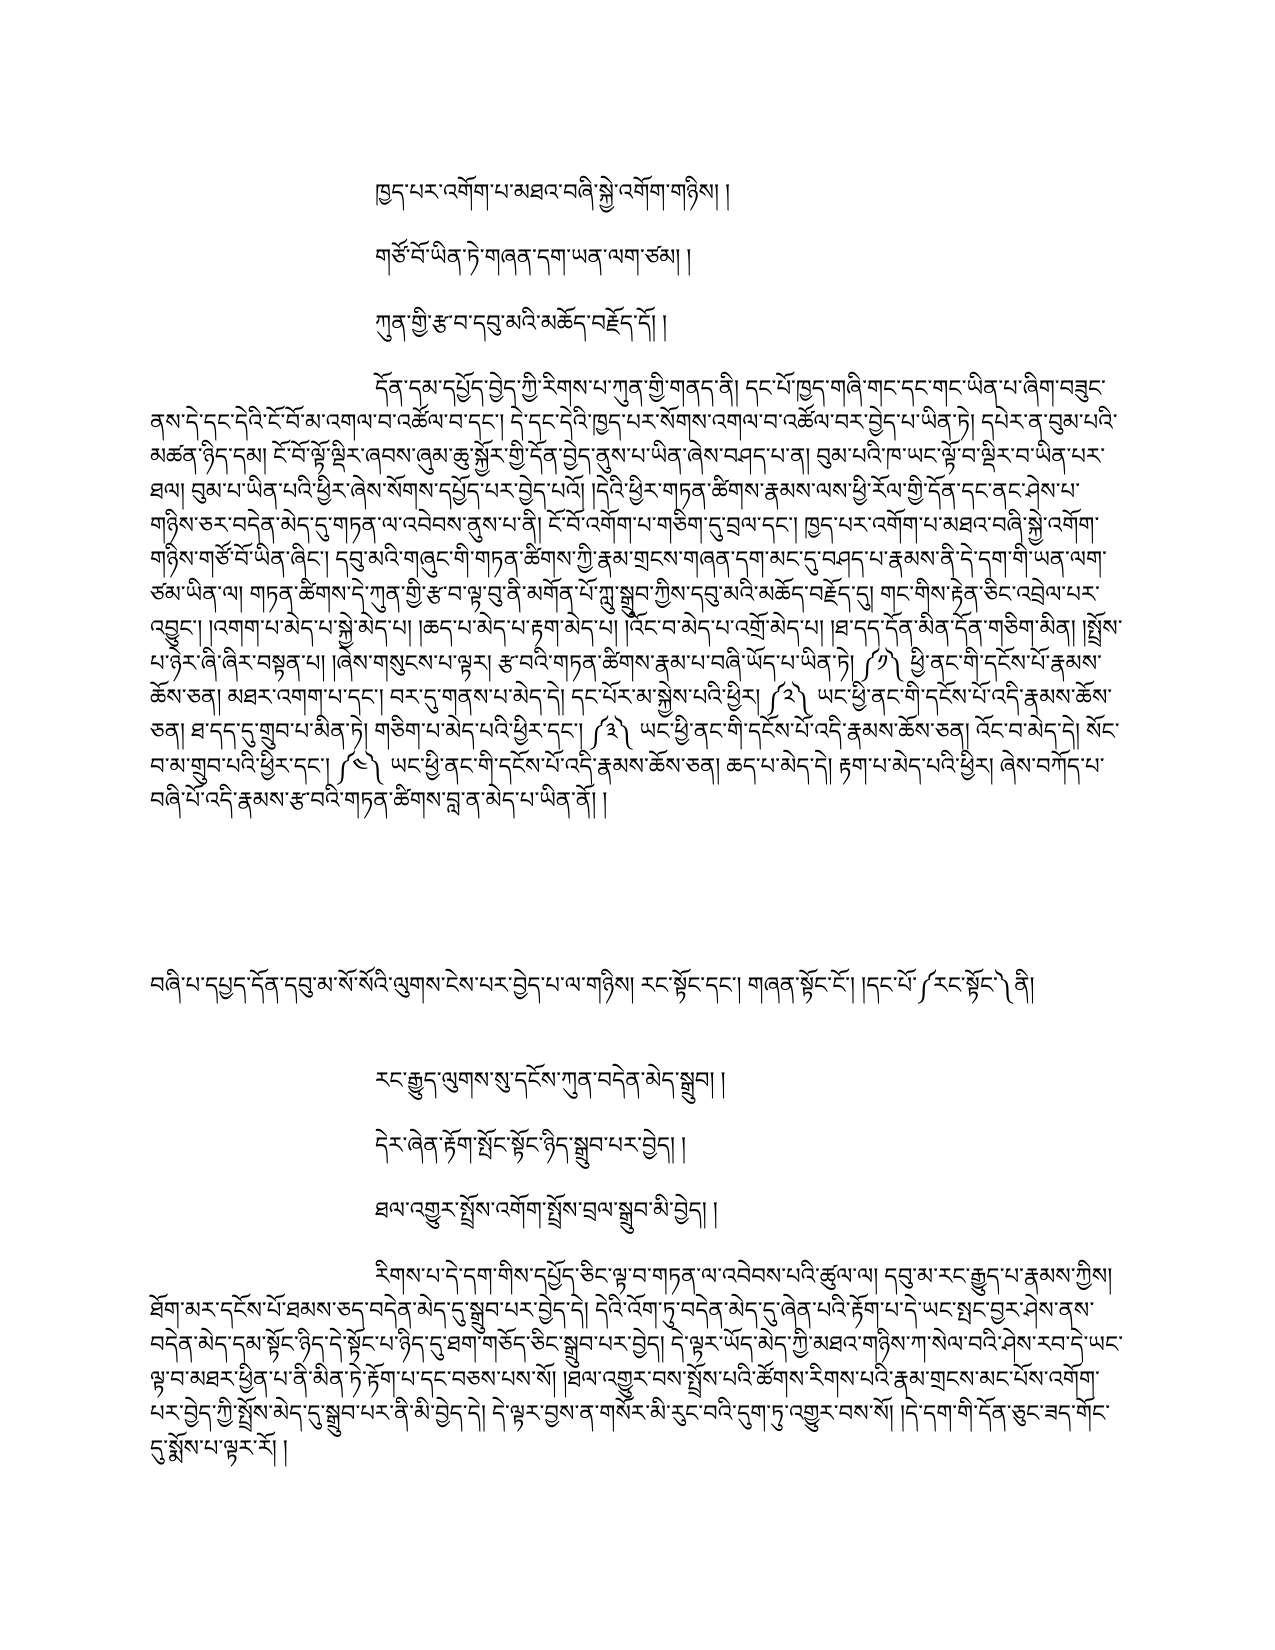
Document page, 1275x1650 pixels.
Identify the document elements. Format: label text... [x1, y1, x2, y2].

text དོན་དམ་དཔྱོད་བྱེད་ཀྱི་རིགས་པ་ཀུན་གྱི་གནད་ནི། དང་པོ་ཁྱད་གཞི་གང་དང་གང་ཡིན་པ་ཞིག་བཟུང་ནས་དེ་དང་དེའི་ངོ་བོ་མ་འགལ་བ་འཚོལ་བ་དང༌། དེ་དང་དེའི་ཁྱད་པར་སོགས་འགལ་བ་འཚོལ་བར་བྱེད་པ་ཡིན་ཏེ། དཔེར་ན་བུམ་པའི་མཚན་ཉིད་དམ། ངོ་བོ་ལྟོ་ལྡིར་ཞབས་ཞུམ་ཆུ་སྐྱོར་གྱི་དོན་བྱེད་ནུས་པ་ཡིན་ཞེས་བཤད་པ་ན། བུམ་པའི་ཁ་ཡང་ལྟོ་བ་ལྡིར་བ་ཡིན་པར་ཐལ། བུམ་པ་ཡིན་པའི་ཕྱིར་ཞེས་སོགས་དཔྱོད་པར་བྱེད་པའོ། །དེའི་ཕྱིར་གཏན་ཚིགས་རྣམས་ལས་ཕྱི་རོལ་གྱི་དོན་དང་ནང་ཤེས་པ་གཉིས་ཅར་བདེན་མེད་དུ་གཏན་ལ་འབེབས་ནུས་པ་ནི། ངོ་བོ་འགོག་པ་གཅིག་དུ་བྲལ་དང༌། ཁྱད་པར་འགོག་པ་མཐའ་བཞི་སྐྱེ་འགོག་གཉིས་གཙོ་བོ་ཡིན་ཞིང༌། དབུ་མའི་གཞུང་གི་གཏན་ཚིགས་ཀྱི་རྣམ་གྲངས་གཞན་དག་མང་དུ་བཤད་པ་རྣམས་ནི་དེ་དག་གི་ཡན་ལག་ཙམ་ཡིན་ལ། གཏན་ཚིགས་དེ་ཀུན་གྱི་རྩ་བ་ལྟ་བུ་ནི་མགོན་པོ་ཀླུ་སྒྲུབ་ཀྱིས་དབུ་མའི་མཆོད་བརྗོད་དུ། གང་གིས་རྟེན་ཅིང་འབྲེལ་པར་འབྱུང༌། །འགག་པ་མེད་པ་སྐྱེ་མེད་པ། །ཆད་པ་མེད་པ་རྟག་མེད་པ། །འོང་བ་མེད་པ་འགྲོ་མེད་པ། །ཐ་དད་དོན་མིན་དོན་གཅིག་མིན། །སྤྲོས་པ་ཉེར་ཞི་ཞིར་བསྟན་པ། །ཞེས་གསུངས་པ་ལྟར། རྩ་བའི་གཏན་ཚིགས་རྣམ་པ་བཞི་ཡོད་པ་ཡིན་ཏེ། ༼༡༽ ཕྱི་ནང་གི་དངོས་པོ་རྣམས་ཆོས་ཅན། མཐར་འགག་པ་དང༌། བར་དུ་གནས་པ་མེད་དེ། དང་པོར་མ་སྐྱེས་པའི་ཕྱིར། ༼༢༽ ཡང་ཕྱི་ནང་གི་དངོས་པོ་འདི་རྣམས་ཆོས་ཅན། ཐ་དད་དུ་གྲུབ་པ་མིན་ཏེ། གཅིག་པ་མེད་པའི་ཕྱིར་དང༌། ༼༣༽ ཡང་ཕྱི་ནང་གི་དངོས་པོ་འདི་རྣམས་ཆོས་ཅན། འོང་བ་མེད་དེ། སོང་བ་མ་གྲུབ་པའི་ཕྱིར་དང༌། ༼༤༽ ཡང་ཕྱི་ནང་གི་དངོས་པོ་འདི་རྣམས་ཆོས་ཅན། ཆད་པ་མེད་དེ། རྟག་པ་མེད་པའི་ཕྱིར། ཞེས་བཀོད་པ་བཞི་པོ་འདི་རྣམས་རྩ་བའི་གཏན་ཚིགས་བླ་ན་མེད་པ་ཡིན་ནོ། ། [150, 376, 1125, 818]
text བཞི་པ་དཔྱད་དོན་དབུ་མ་སོ་སོའི་ལུགས་ངེས་པར་བྱེད་པ་ལ་གཉིས། རང་སྟོང་དང༌། གཞན་སྟོང་ངོ༌། །དང་པོ་༼རང་སྟོང་༽ནི། [150, 973, 1009, 1003]
text ཐལ་འགྱུར་སྤྲོས་འགོག་སྤྲོས་བྲལ་སྒྲུབ་མི་བྱེད། ། [150, 1198, 1125, 1228]
text ཁྱད་པར་འགོག་པ་མཐའ་བཞི་སྐྱེ་འགོག་གཉིས། ། [150, 180, 1125, 210]
text ཀུན་གྱི་རྩ་བ་དབུ་མའི་མཆོད་བརྗོད་དོ། ། [150, 310, 1125, 340]
text རིགས་པ་དེ་དག་གིས་དཔྱོད་ཅིང་ལྟ་བ་གཏན་ལ་འབེབས་པའི་ཚུལ་ལ། དབུ་མ་རང་རྒྱུད་པ་རྣམས་ཀྱིས། ཐོག་མར་དངོས་པོ་ཐམས་ཅད་བདེན་མེད་དུ་སྒྲུབ་པར་བྱེད་དེ། དེའི་འོག་ཏུ་བདེན་མེད་དུ་ཞེན་པའི་རྟོག་པ་དེ་ཡང་སྤང་བྱར་ཤེས་ནས་བདེན་མེད་དམ་སྟོང་ཉིད་དེ་སྟོང་པ་ཉིད་དུ་ཐག་གཅོད་ཅིང་སྒྲུབ་པར་བྱེད། དེ་ལྟར་ཡོད་མེད་ཀྱི་མཐའ་གཉིས་ཀ་སེལ་བའི་ཤེས་རབ་དེ་ཡང་ལྟ་བ་མཐར་ཕྱིན་པ་ནི་མིན་ཏེ་རྟོག་པ་དང་བཅས་པས་སོ། །ཐལ་འགྱུར་བས་སྤྲོས་པའི་ཚོགས་རིགས་པའི་རྣམ་གྲངས་མང་པོས་འགོག་པར་བྱེད་ཀྱི་སྤྲོས་མེད་དུ་སྒྲུབ་པར་ནི་མི་བྱེད་དེ། དེ་ལྟར་བྱས་ན་གསོར་མི་རུང་བའི་དུག་ཏུ་འགྱུར་བས་སོ། །དེ་དག་གི་དོན་ཅུང་ཟད་གོང་དུ་སྨོས་པ་ལྟར་རོ། ། [150, 1263, 1125, 1465]
text གཙོ་བོ་ཡིན་ཏེ་གཞན་དག་ཡན་ལག་ཙམ། ། [150, 245, 1125, 275]
text རང་རྒྱུད་ལུགས་སུ་དངོས་ཀུན་བདེན་མེད་སྒྲུབ། ། [150, 1068, 1125, 1098]
text དེར་ཞེན་རྟོག་སྤོང་སྟོང་ཉིད་སྒྲུབ་པར་བྱེད། ། [150, 1133, 1125, 1163]
